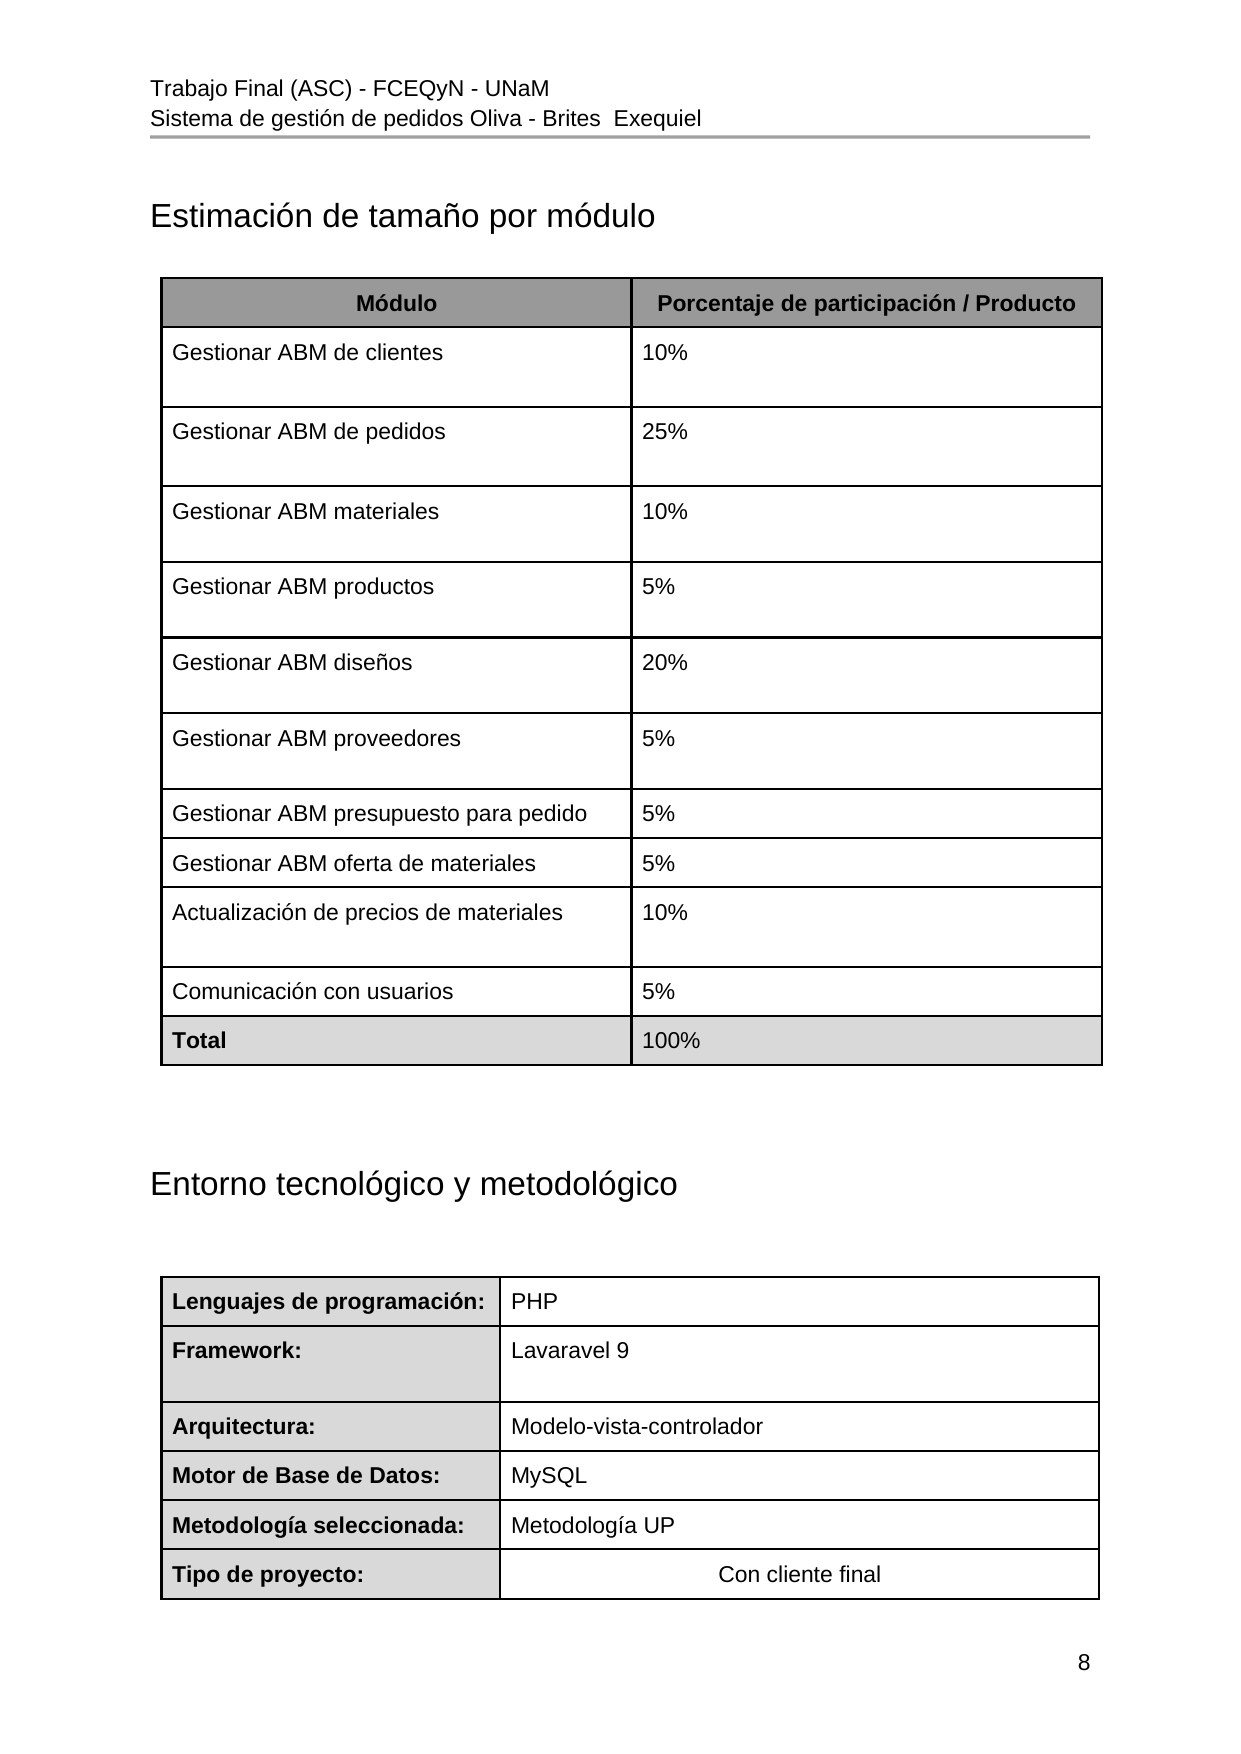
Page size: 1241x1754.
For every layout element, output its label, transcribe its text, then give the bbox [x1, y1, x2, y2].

table_cell Gestionar ABM oferta de materiales [163, 839, 630, 886]
table_cell Gestionar ABM diseños [163, 639, 630, 712]
table_cell Gestionar ABM de clientes [163, 328, 630, 406]
table_cell Metodología UP [501, 1501, 1098, 1548]
table_cell Gestionar ABM presupuesto para pedido [163, 790, 630, 837]
table_cell 20% [633, 639, 1101, 712]
table_header Módulo [163, 279, 630, 326]
table_cell 5% [633, 563, 1101, 636]
table_cell Modelo-vista-controlador [501, 1403, 1098, 1450]
table_cell Comunicación con usuarios [163, 968, 630, 1015]
table_cell Motor de Base de Datos: [163, 1452, 499, 1499]
table_cell Framework: [163, 1327, 499, 1401]
table_cell Actualización de precios de materiales [163, 888, 630, 966]
subtitle Estimación de tamaño por módulo [150, 196, 1090, 234]
table_cell Lavaravel 9 [501, 1327, 1098, 1401]
table_header PHP [501, 1278, 1098, 1325]
table_cell Metodología seleccionada: [163, 1501, 499, 1548]
table_cell Gestionar ABM productos [163, 563, 630, 636]
table_cell Arquitectura: [163, 1403, 499, 1450]
table_header Lenguajes de programación: [163, 1278, 499, 1325]
table_cell Tipo de proyecto: [163, 1550, 499, 1598]
table_cell 100% [633, 1017, 1101, 1064]
table_header Porcentaje de participación / Producto [633, 279, 1101, 326]
table_cell Con cliente final [501, 1550, 1098, 1598]
table_cell 5% [633, 790, 1101, 837]
table_cell Gestionar ABM proveedores [163, 714, 630, 788]
table_cell Gestionar ABM de pedidos [163, 408, 630, 485]
table_cell 5% [633, 839, 1101, 886]
table_cell MySQL [501, 1452, 1098, 1499]
table_cell 25% [633, 408, 1101, 485]
table_cell 5% [633, 714, 1101, 788]
subtitle Entorno tecnológico y metodológico [150, 1164, 1090, 1203]
table_cell 10% [633, 487, 1101, 561]
table_cell Gestionar ABM materiales [163, 487, 630, 561]
table_cell 10% [633, 888, 1101, 966]
table_cell 5% [633, 968, 1101, 1015]
table_cell 10% [633, 328, 1101, 406]
table_cell Total [163, 1017, 630, 1064]
